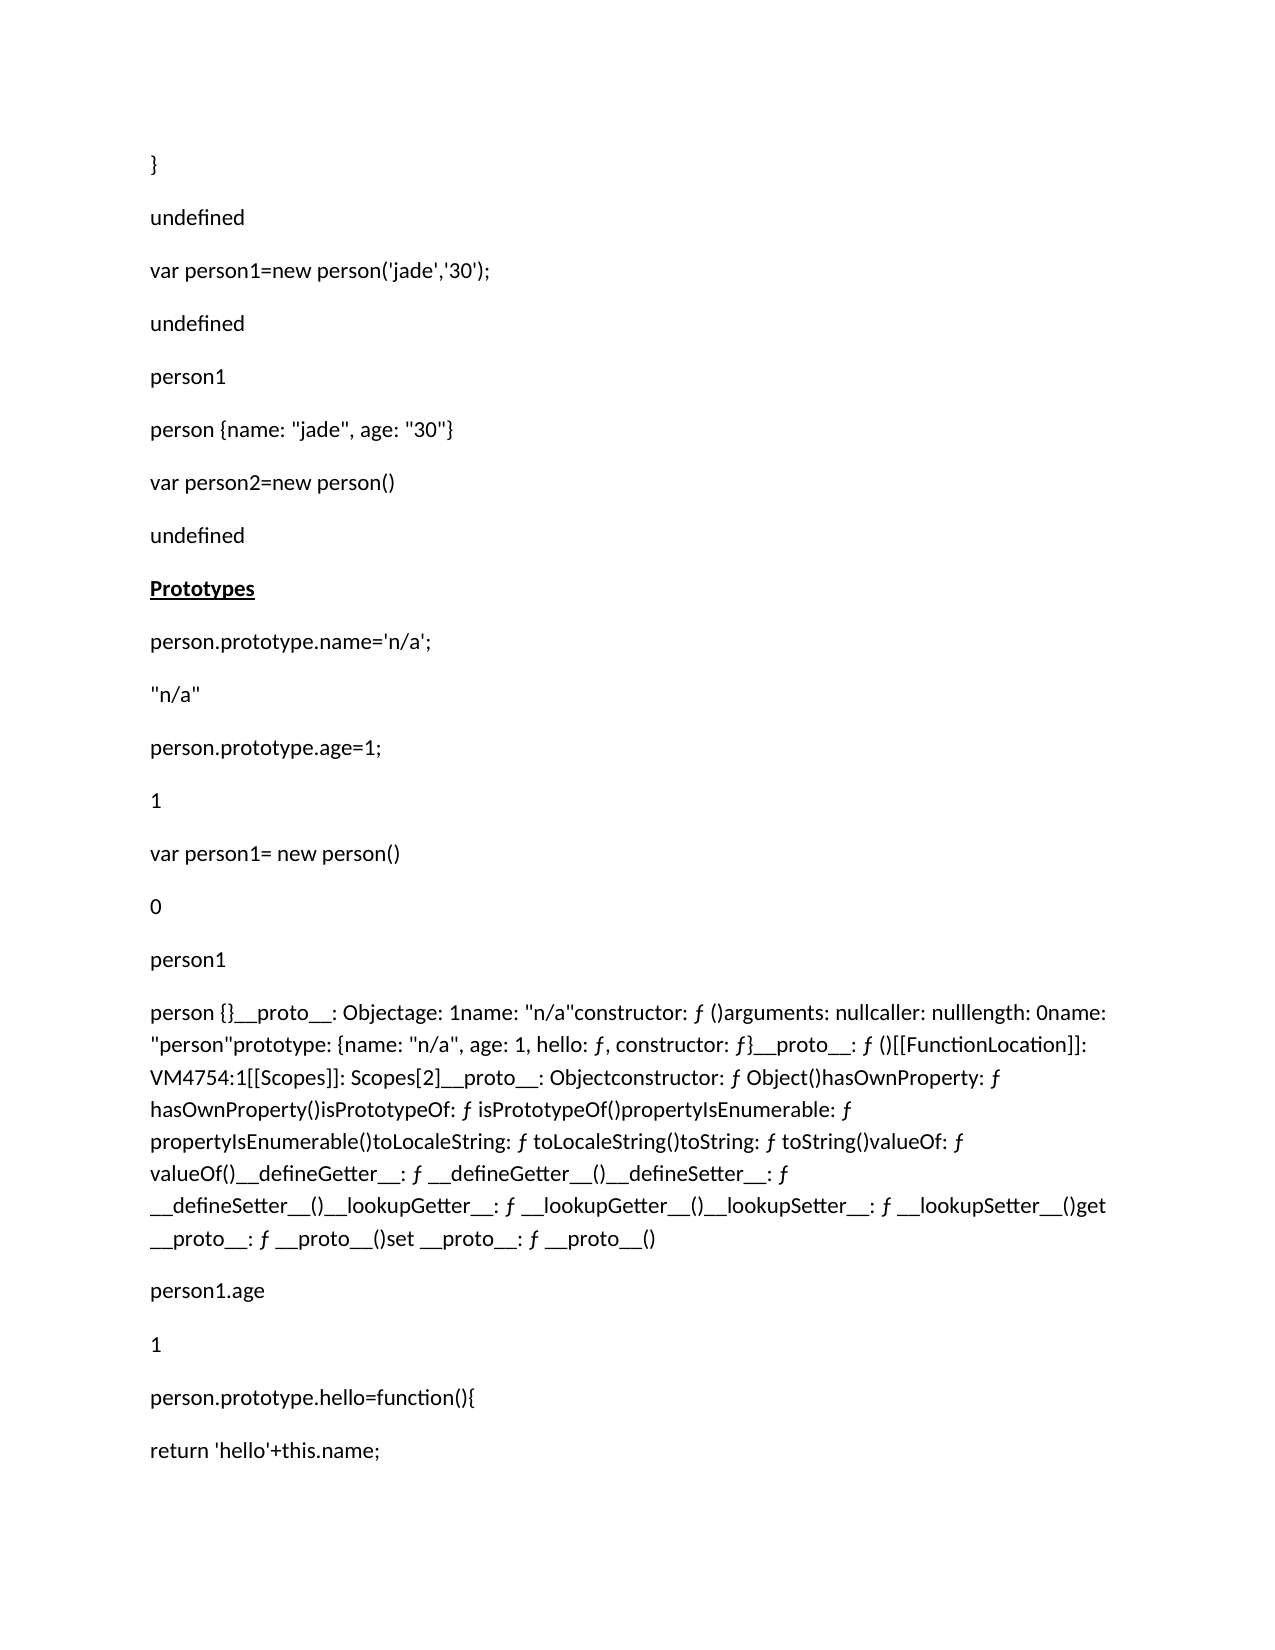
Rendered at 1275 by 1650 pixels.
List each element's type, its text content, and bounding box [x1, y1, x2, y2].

text 1 [150, 1330, 1125, 1358]
text person.prototype.name='n/a'; [150, 627, 1125, 655]
text undefined [150, 309, 1125, 337]
text var person1= new person() [150, 839, 1125, 867]
text return 'hello'+this.name; [150, 1436, 1125, 1464]
text 0 [150, 892, 1125, 920]
text } [150, 150, 1125, 178]
text person1.age [150, 1277, 1125, 1305]
text person1 [150, 362, 1125, 390]
text person.prototype.age=1; [150, 733, 1125, 761]
text undefined [150, 203, 1125, 231]
text var person1=new person('jade','30'); [150, 256, 1125, 284]
text undefined [150, 521, 1125, 549]
text person {}__proto__: Objectage: 1name: "n/a"constructor: ƒ ()arguments: nullcaller: nulllength: 0name: "person"prototype: {name: "n/a", age: 1, hello: ƒ, constructor: ƒ}__proto__: ƒ ()[[FunctionLocation]]: VM4754:1[[Scopes]]: Scopes[2]__proto__: Objectconstructor: ƒ Object()hasOwnProperty: ƒ hasOwnProperty()isPrototypeOf: ƒ isPrototypeOf()propertyIsEnumerable: ƒ propertyIsEnumerable()toLocaleString: ƒ toLocaleString()toString: ƒ toString()valueOf: ƒ valueOf()__defineGetter__: ƒ __defineGetter__()__defineSetter__: ƒ __defineSetter__()__lookupGetter__: ƒ __lookupGetter__()__lookupSetter__: ƒ __lookupSetter__()get __proto__: ƒ __proto__()set __proto__: ƒ __proto__() [150, 998, 1125, 1252]
text "n/a" [150, 680, 1125, 708]
text var person2=new person() [150, 468, 1125, 496]
text person1 [150, 945, 1125, 973]
text 1 [150, 786, 1125, 814]
text person {name: "jade", age: "30"} [150, 415, 1125, 443]
text person.prototype.hello=function(){ [150, 1383, 1125, 1411]
text Prototypes [150, 574, 1125, 602]
